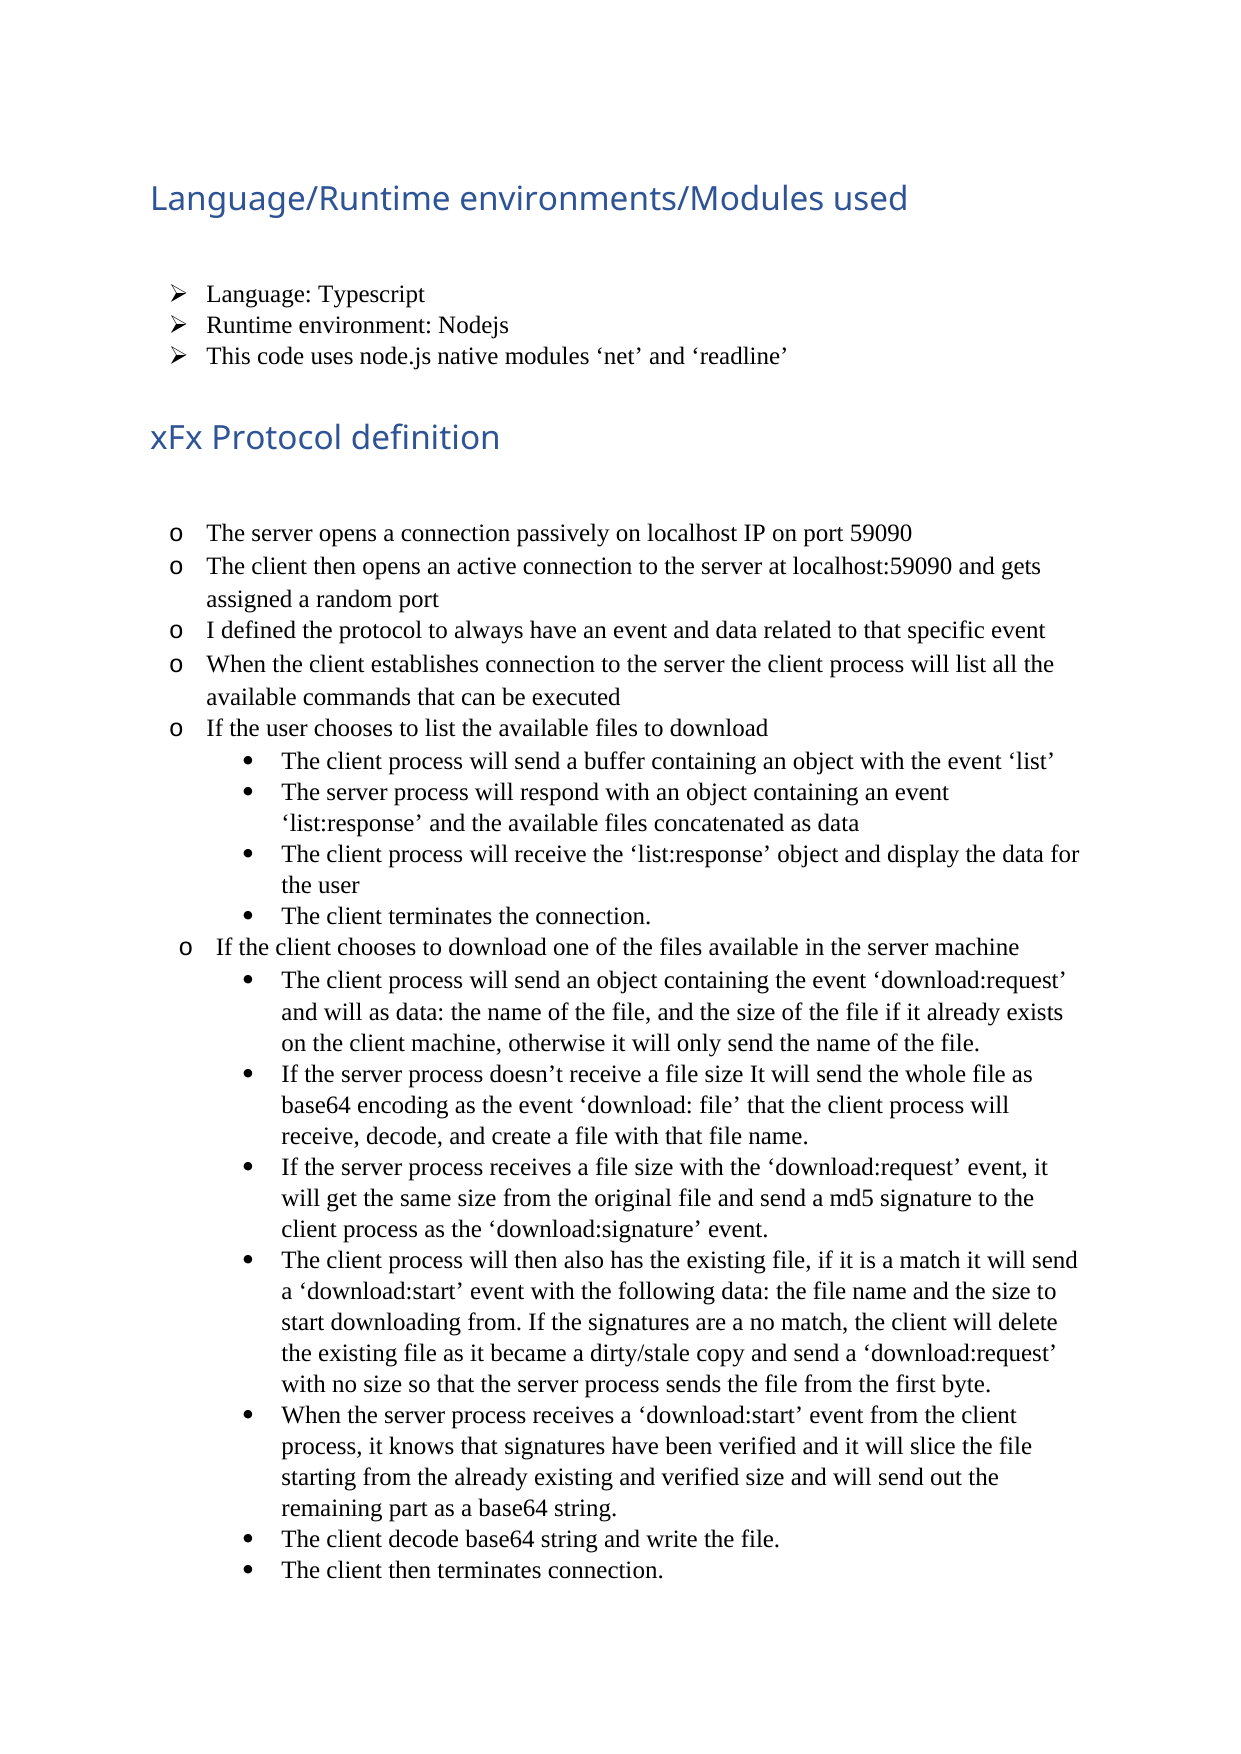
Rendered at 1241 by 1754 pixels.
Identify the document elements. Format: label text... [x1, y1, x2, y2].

subtitle xFx Protocol definition [150, 414, 1090, 459]
list The client process will send an object containing the event ‘download:request’ and will as data: the name of the file, and the size of the file if it already exists on the client machine, otherwise it will only send the name of the file. [244, 966, 1090, 1056]
list The client process will receive the ‘list:response’ object and display the data for the user [244, 839, 1090, 899]
list When the client establishes connection to the server the client process will list all the available commands that can be executed [169, 649, 1090, 711]
list The server opens a connection passively on localhost IP on port 59090 [169, 518, 1090, 549]
subtitle Language/Runtime environments/Modules used [150, 175, 1090, 220]
list If the client chooses to download one of the files available in the server machine [178, 932, 1090, 963]
list The client then terminates connection. [244, 1555, 1090, 1584]
list This code uses node.js native modules ‘net’ and ‘readline’ [169, 341, 1090, 370]
list If the server process receives a file size with the ‘download:request’ event, it will get the same size from the original file and send a md5 signature to the client process as the ‘download:signature’ event. [244, 1152, 1090, 1243]
list The client terminates the connection. [244, 901, 1090, 930]
list The client then opens an active connection to the server at localhost:59090 and gets assigned a random port [169, 551, 1090, 613]
list The client decode base64 string and write the file. [244, 1524, 1090, 1553]
list Language: Typescript [169, 279, 1090, 308]
list The server process will respond with an object containing an event ‘list:response’ and the available files concatenated as data [244, 777, 1090, 837]
list If the server process doesn’t receive a file size It will send the whole file as base64 encoding as the event ‘download: file’ that the client process will receive, decode, and create a file with that file name. [244, 1059, 1090, 1149]
list Runtime environment: Nodejs [169, 310, 1090, 339]
list When the server process receives a ‘download:start’ event from the client process, it knows that signatures have been verified and it will slice the file starting from the already existing and verified size and will send out the remaining part as a base64 string. [244, 1400, 1090, 1522]
list I defined the protocol to always have an event and data related to that specific event [169, 616, 1090, 646]
list The client process will send a buffer containing an object with the event ‘list’ [244, 746, 1090, 775]
list If the user chooses to list the available files to download [169, 713, 1090, 744]
list The client process will then also has the existing file, if it is a match it will send a ‘download:start’ event with the following data: the file name and the size to start downloading from. If the signatures are a no match, the client will delete the existing file as it became a dirty/stale copy and send a ‘download:request’ with no size so that the server process sends the file from the first byte. [244, 1245, 1090, 1398]
